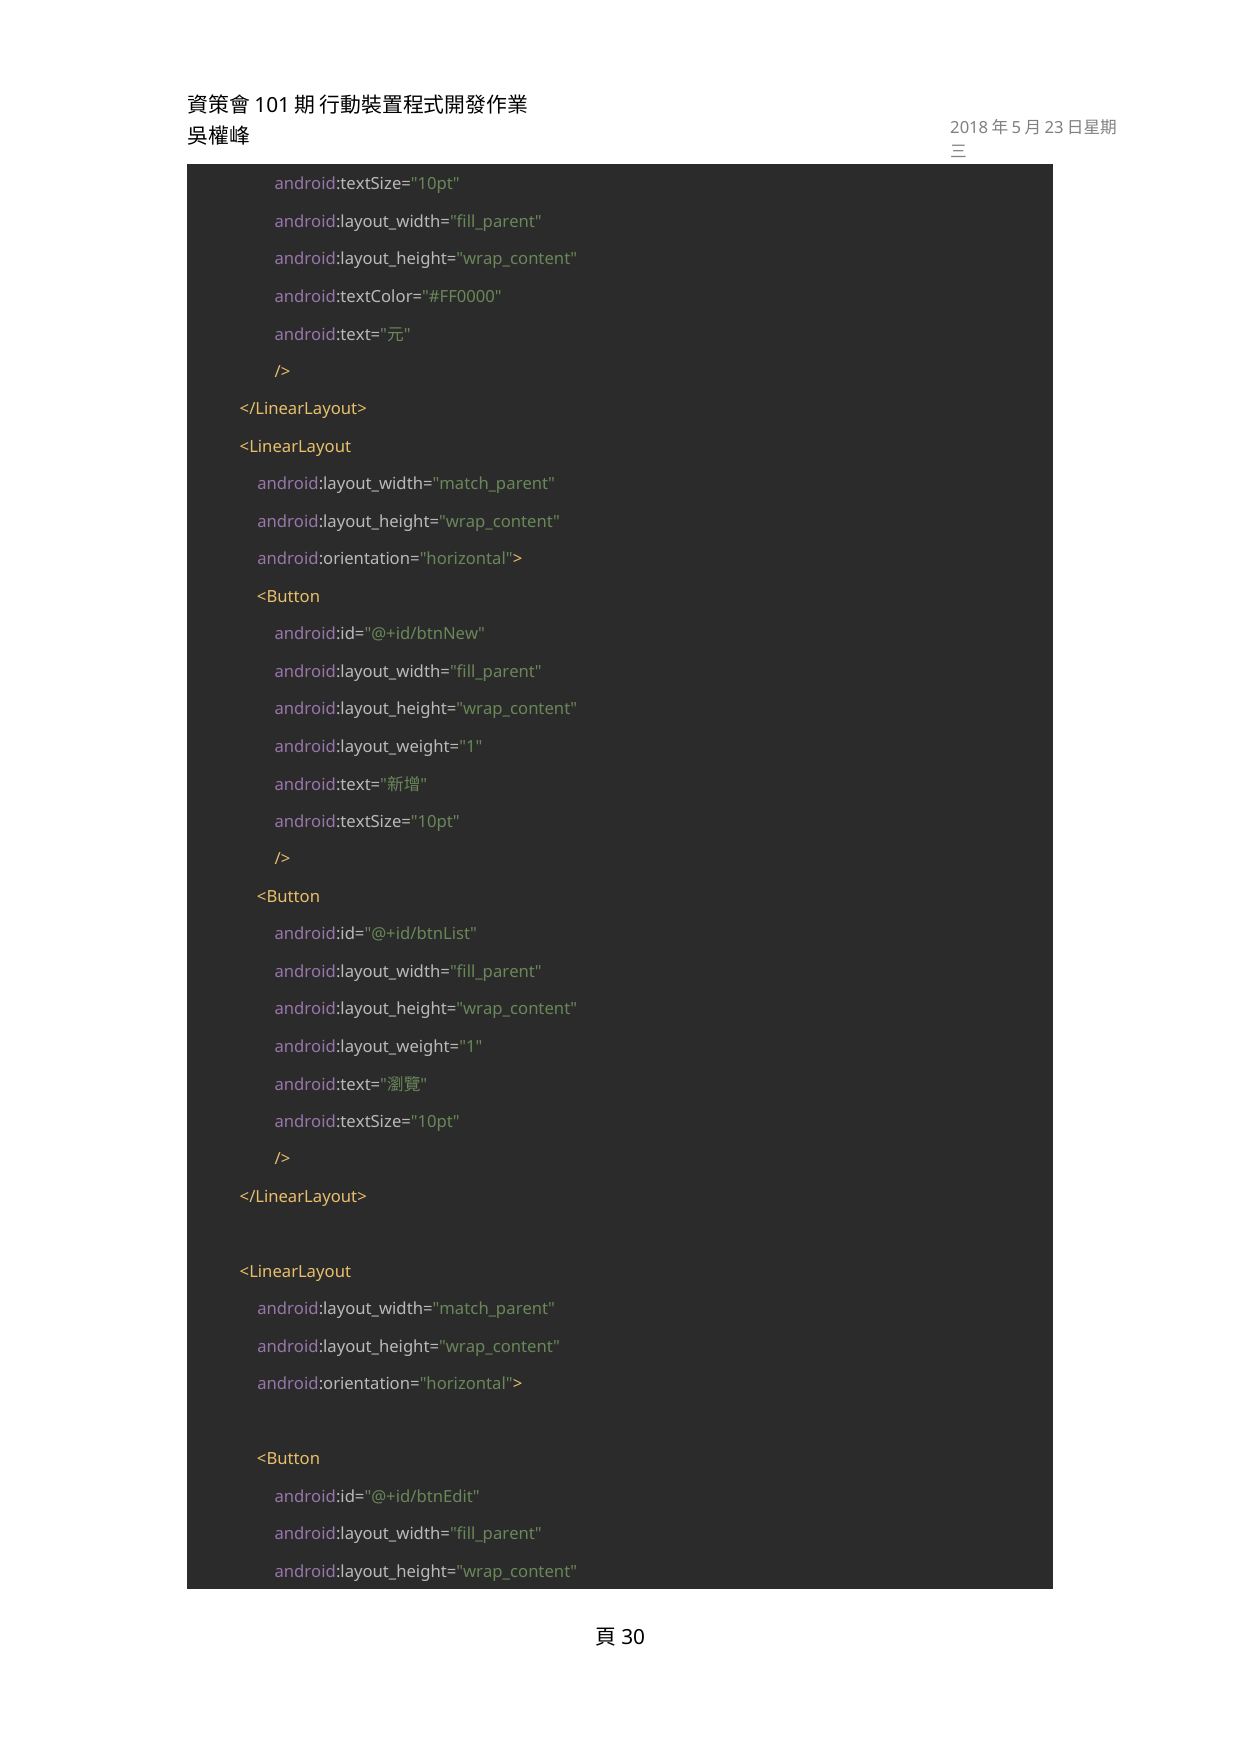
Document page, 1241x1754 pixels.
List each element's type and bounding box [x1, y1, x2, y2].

text [187, 164, 1053, 1589]
